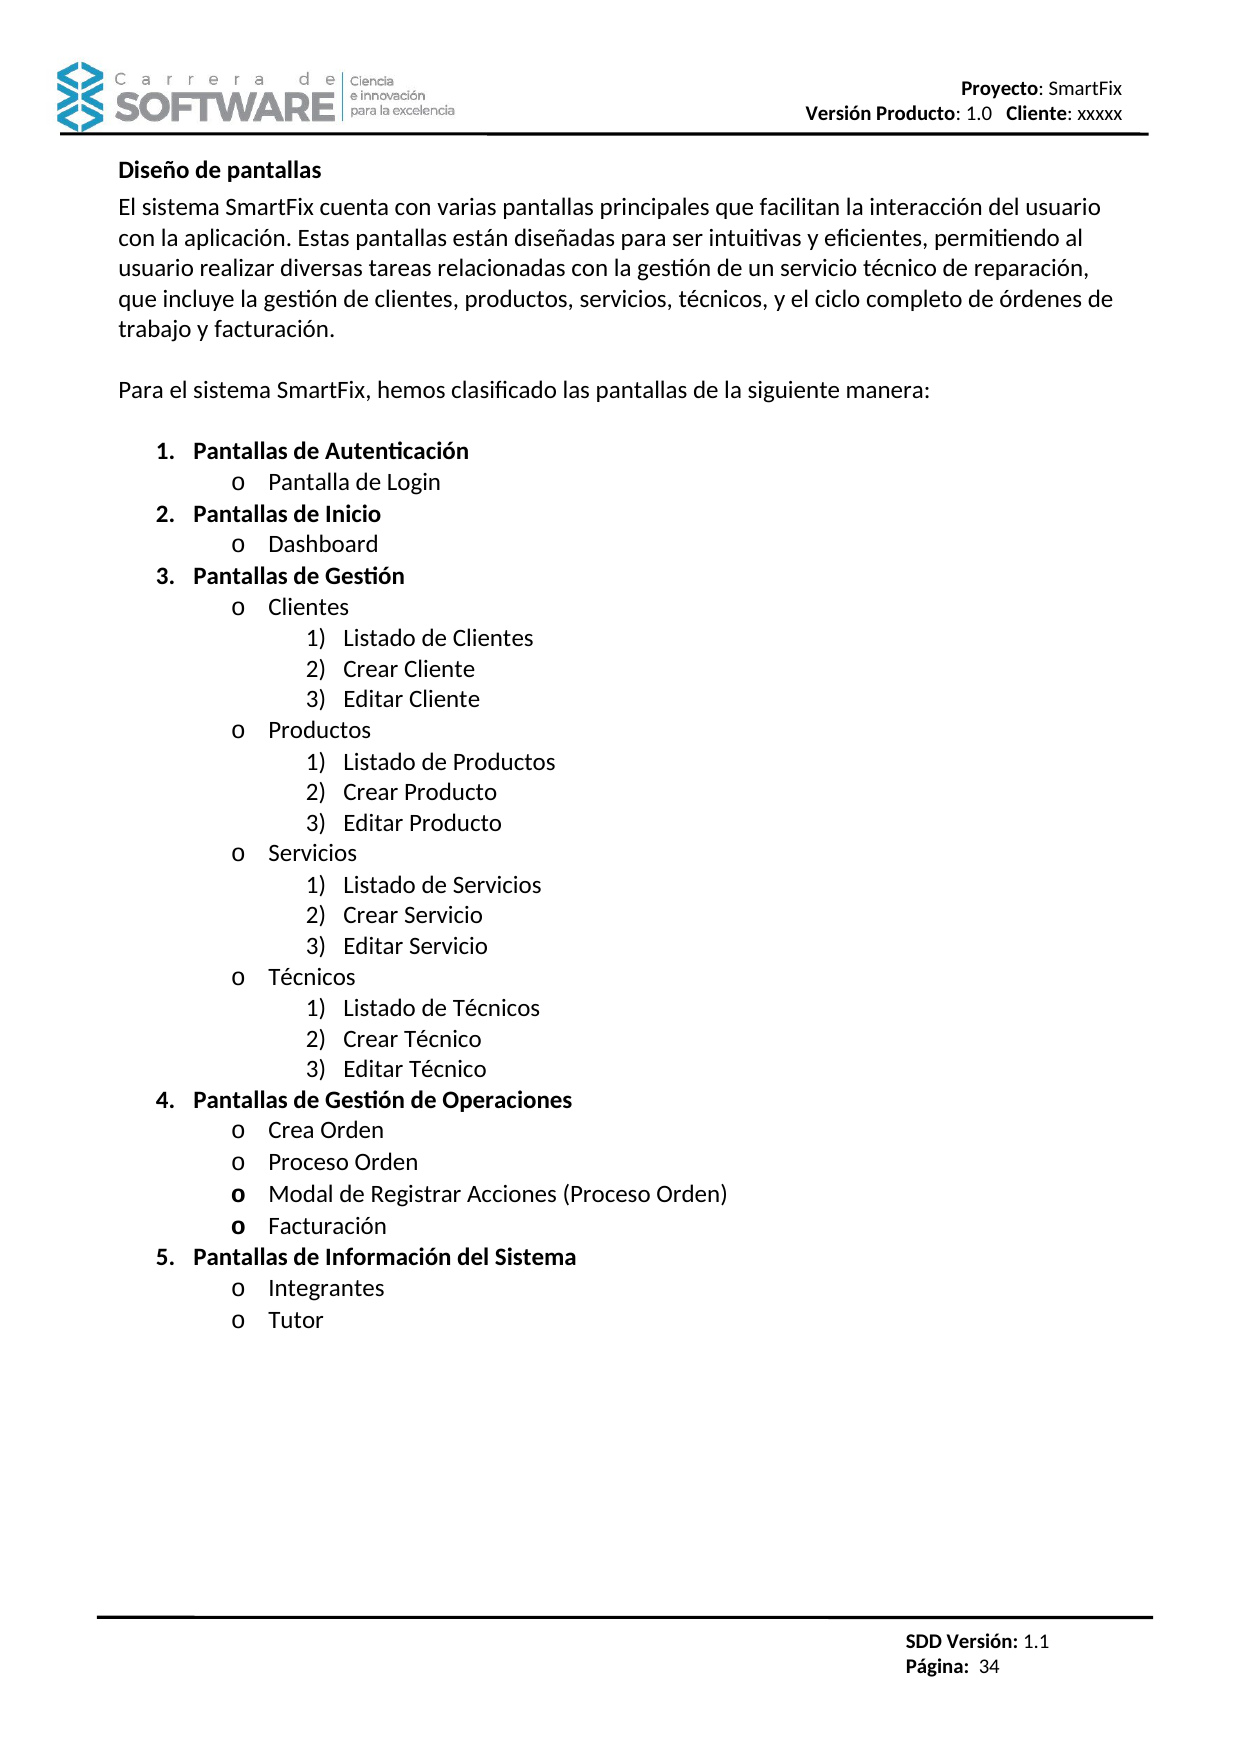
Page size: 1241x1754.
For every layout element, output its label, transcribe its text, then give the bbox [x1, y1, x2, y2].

list Listado de Clientes [306, 622, 1122, 653]
list Editar Cliente [306, 683, 1122, 714]
text Para el sistema SmartFix, hemos clasificado las pantallas de la siguiente manera: [118, 374, 1122, 405]
list Editar Técnico [306, 1053, 1122, 1084]
list Listado de Productos [306, 746, 1122, 776]
list Editar Producto [306, 807, 1122, 837]
list Pantallas de Inicio [156, 498, 1122, 528]
list Pantallas de Gestión de Operaciones [156, 1084, 1122, 1114]
list Crear Servicio [306, 899, 1122, 930]
list Productos [231, 714, 1122, 746]
list Crear Cliente [306, 653, 1122, 683]
text El sistema SmartFix cuenta con varias pantallas principales que facilitan la interacción del usuario con la aplicación. Estas pantallas están diseñadas para ser intuitivas y eficientes, permitiendo al usuario realizar diversas tareas relacionadas con la gestión de un servicio técnico de reparación, que incluye la gestión de clientes, productos, servicios, técnicos, y el ciclo completo de órdenes de trabajo y facturación. [118, 191, 1122, 344]
list Tutor [231, 1304, 1122, 1336]
list Listado de Servicios [306, 869, 1122, 899]
list Pantalla de Login [231, 466, 1122, 498]
list Editar Servicio [306, 930, 1122, 961]
list Integrantes [231, 1272, 1122, 1304]
list Crear Producto [306, 776, 1122, 807]
list Técnicos [231, 961, 1122, 992]
subtitle Diseño de pantallas [118, 154, 1122, 185]
list Pantallas de Información del Sistema [156, 1242, 1122, 1272]
list Clientes [231, 591, 1122, 622]
list Crea Orden [231, 1114, 1122, 1146]
list Facturación [231, 1210, 1122, 1242]
list Modal de Registrar Acciones (Proceso Orden) [231, 1178, 1122, 1210]
list Pantallas de Gestión [156, 560, 1122, 591]
list Dashboard [231, 528, 1122, 560]
list Pantallas de Autenticación [156, 436, 1122, 466]
list Listado de Técnicos [306, 992, 1122, 1023]
list Proceso Orden [231, 1146, 1122, 1178]
picture [46, 46, 461, 154]
list Servicios [231, 837, 1122, 869]
list Crear Técnico [306, 1023, 1122, 1053]
